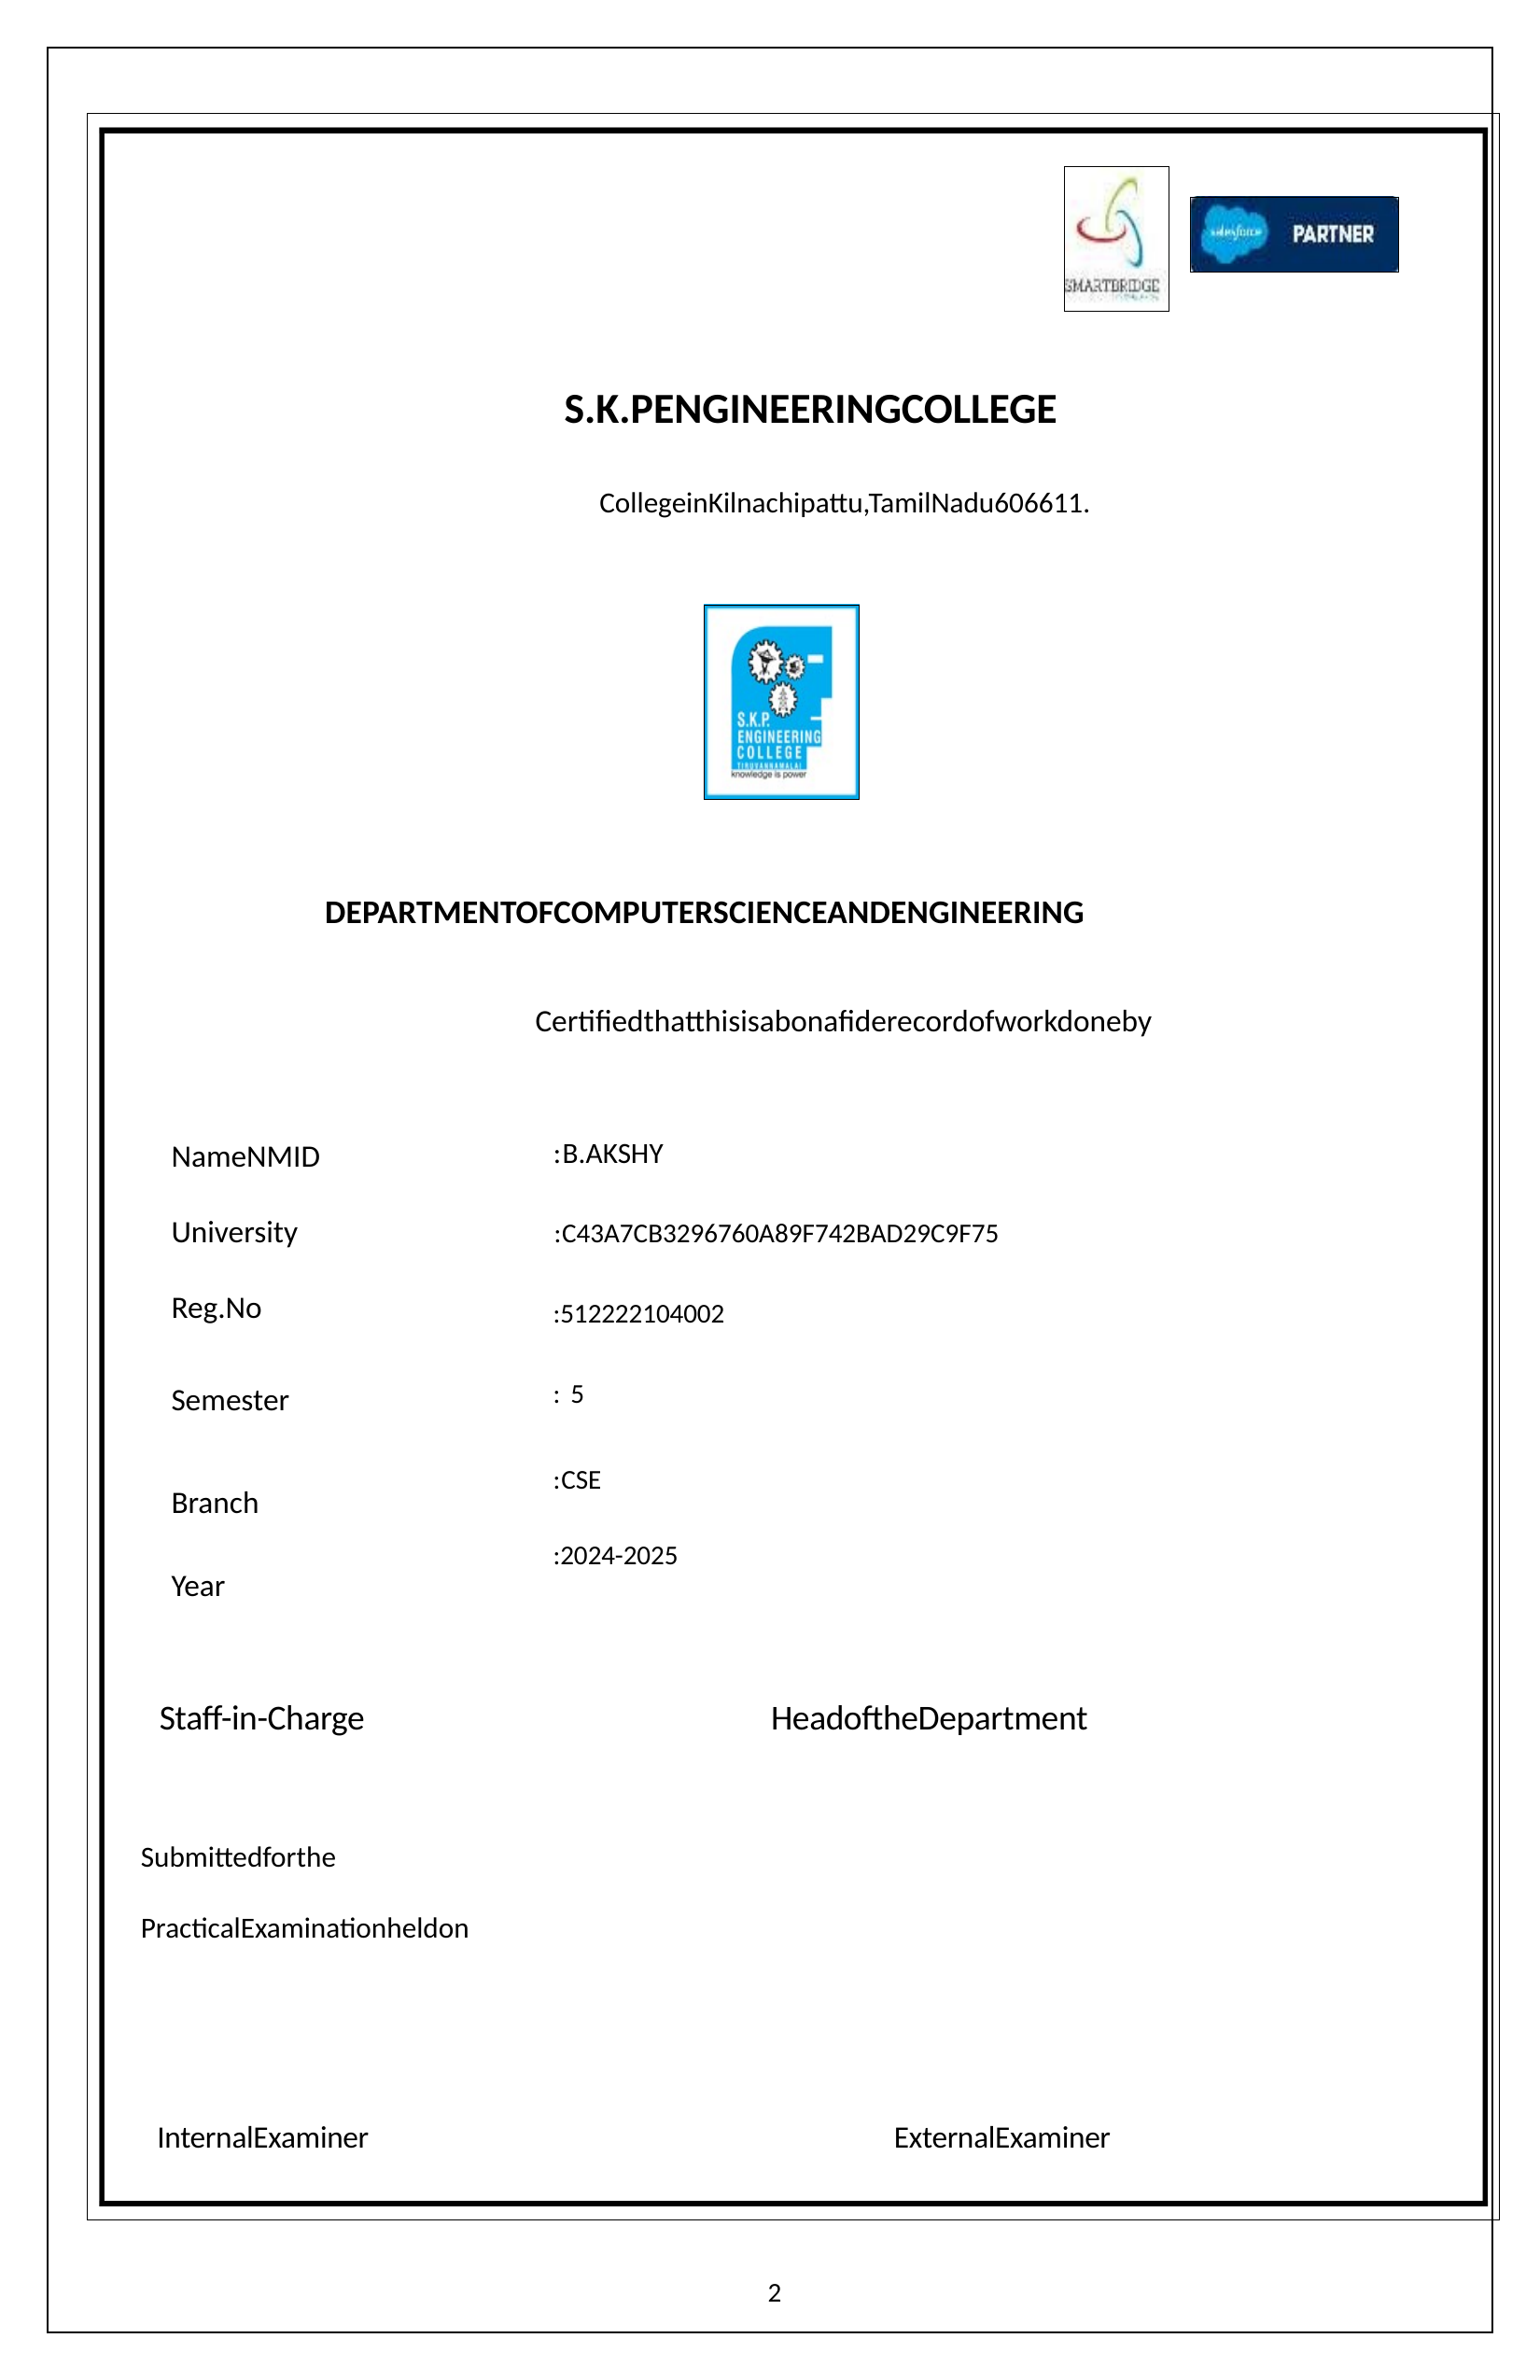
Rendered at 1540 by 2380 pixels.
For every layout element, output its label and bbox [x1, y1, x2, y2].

picture [88, 114, 1491, 2219]
picture [1493, 114, 1499, 2219]
